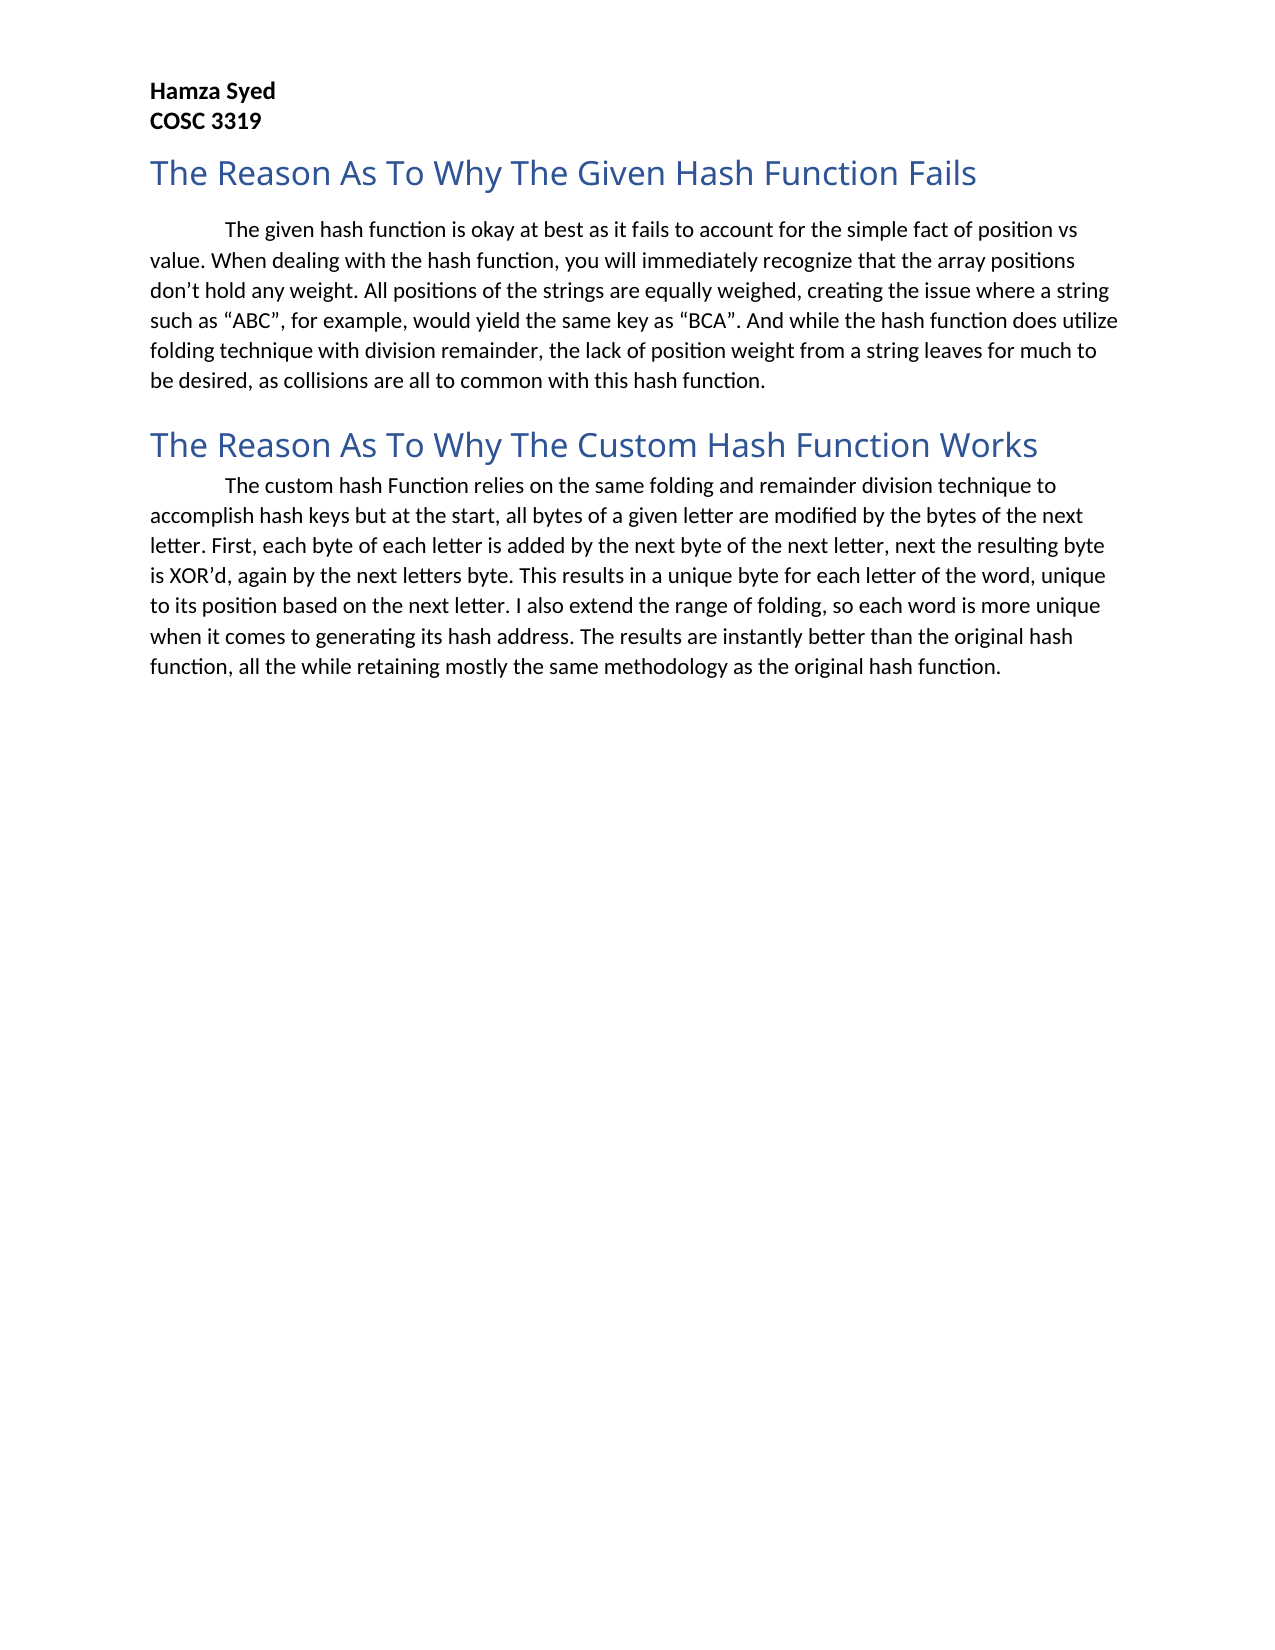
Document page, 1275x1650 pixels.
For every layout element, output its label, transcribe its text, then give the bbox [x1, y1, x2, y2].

text The given hash function is okay at best as it fails to account for the simple fact of position vs value. When dealing with the hash function, you will immediately recognize that the array positions don’t hold any weight. All positions of the strings are equally weighed, creating the issue where a string such as “ABC”, for example, would yield the same key as “BCA”. And while the hash function does utilize folding technique with division remainder, the lack of position weight from a string leaves for much to be desired, as collisions are all to common with this hash function. [150, 216, 1125, 395]
text The custom hash Function relies on the same folding and remainder division technique to accomplish hash keys but at the start, all bytes of a given letter are modified by the bytes of the next letter. First, each byte of each letter is added by the next byte of the next letter, next the resulting byte is XOR’d, again by the next letters byte. This results in a unique byte for each letter of the word, unique to its position based on the next letter. I also extend the range of folding, so each word is more unique when it comes to generating its hash address. The results are instantly better than the original hash function, all the while retaining mostly the same methodology as the original hash function. [150, 471, 1125, 680]
subtitle The Reason As To Why The Custom Hash Function Works [150, 422, 1125, 467]
text The Reason As To Why The Given Hash Function Fails [150, 150, 1125, 195]
